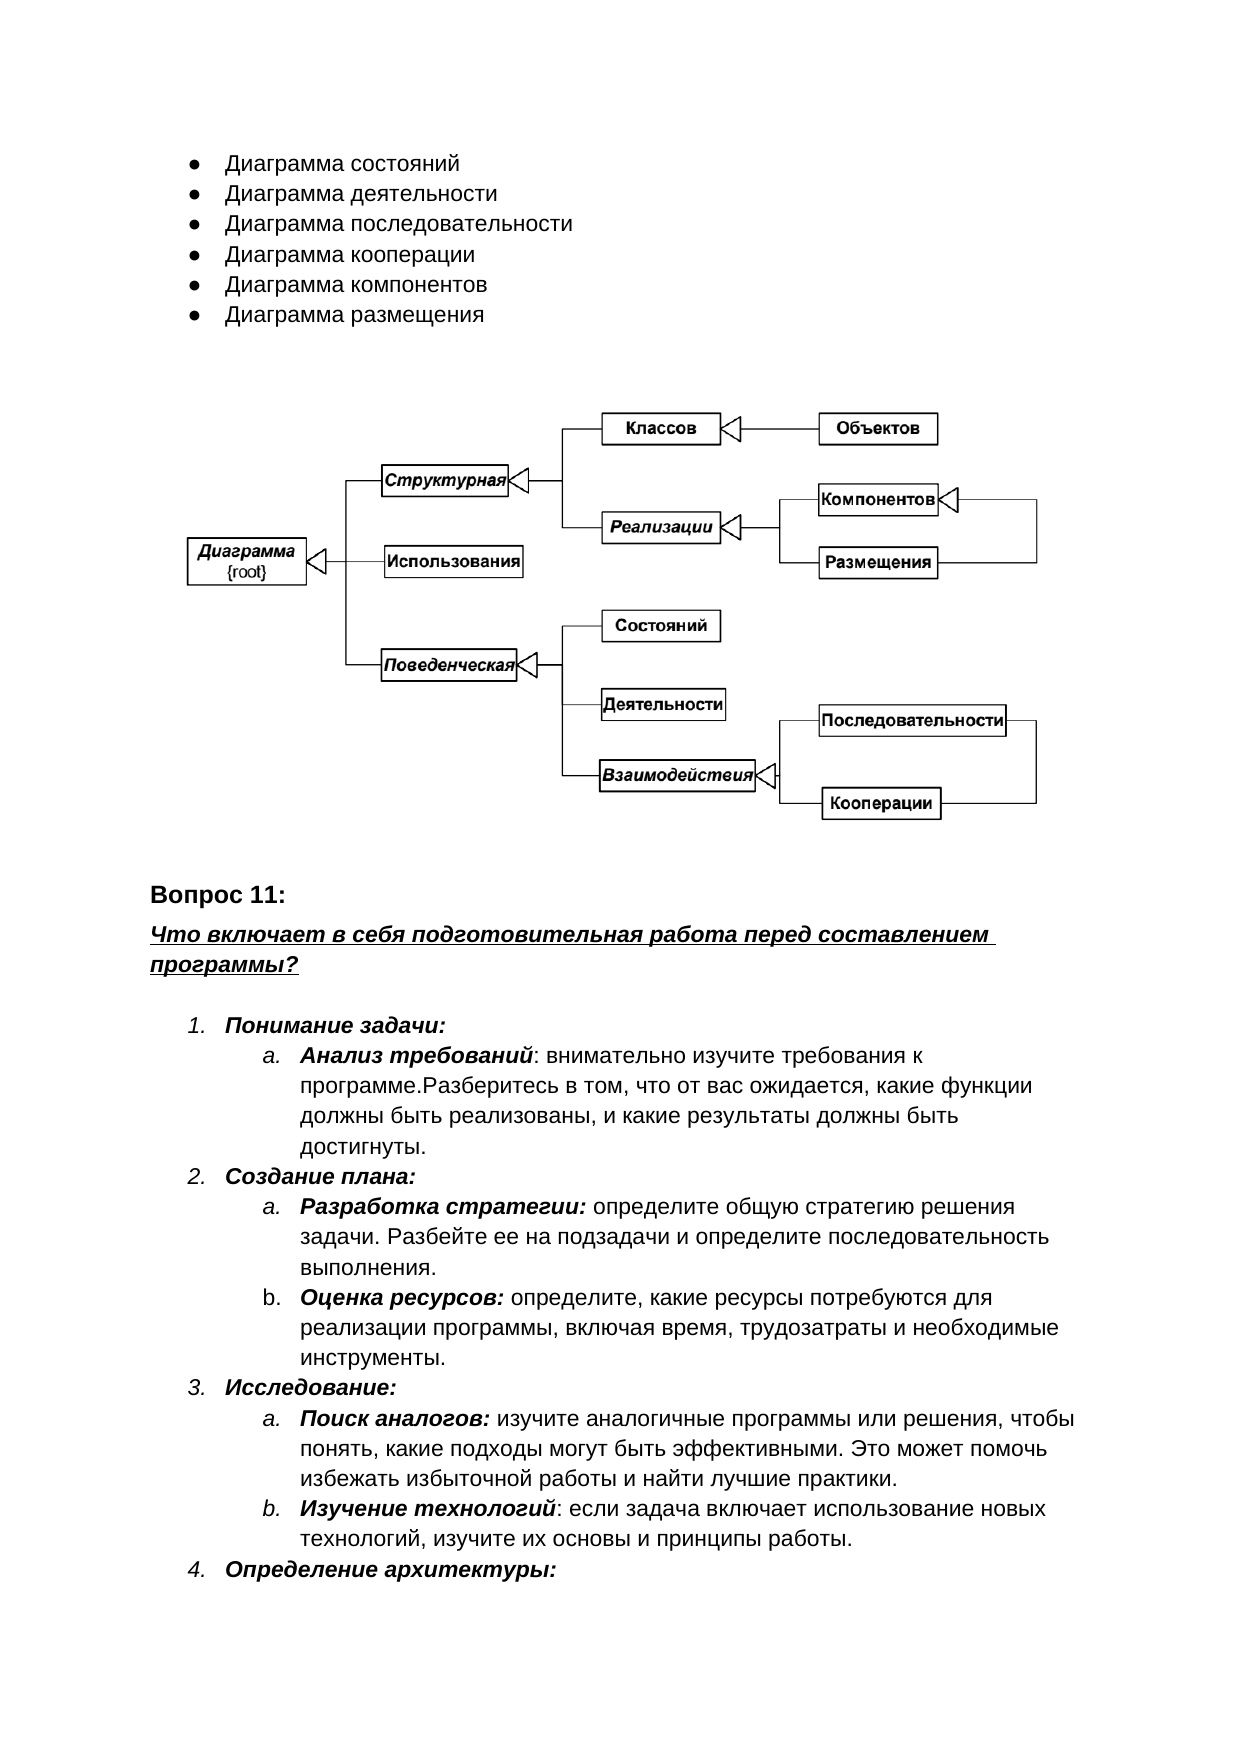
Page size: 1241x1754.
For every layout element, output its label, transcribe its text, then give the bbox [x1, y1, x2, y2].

list Создание плана: [187, 1163, 1090, 1189]
list Диаграмма компонентов [187, 271, 1090, 297]
list Поиск аналогов: изучите аналогичные программы или решения, чтобы понять, какие подходы могут быть эффективными. Это может помочь избежать избыточной работы и найти лучшие практики. [262, 1404, 1090, 1491]
list Изучение технологий: если задача включает использование новых технологий, изучите их основы и принципы работы. [262, 1495, 1090, 1552]
subtitle Вопрос 11: [150, 880, 1090, 909]
list Диаграмма размещения [187, 301, 1090, 327]
list Диаграмма состояний [187, 150, 1090, 176]
list Оценка ресурсов: определите, какие ресурсы потребуются для реализации программы, включая время, трудозатраты и необходимые инструменты. [262, 1284, 1090, 1371]
list Понимание задачи: [187, 1012, 1090, 1038]
list Исследование: [187, 1374, 1090, 1401]
list Разработка стратегии: определите общую стратегию решения задачи. Разбейте ее на подзадачи и определите последовательность выполнения. [262, 1193, 1090, 1280]
list Диаграмма деятельности [187, 180, 1090, 207]
text Что включает в себя подготовительная работа перед составлением программы? [150, 921, 1090, 978]
list Диаграмма последовательности [187, 210, 1090, 237]
picture [150, 361, 1091, 843]
list Диаграмма кооперации [187, 241, 1090, 267]
list Анализ требований: внимательно изучите требования к программе.Разберитесь в том, что от вас ожидается, какие функции должны быть реализованы, и какие результаты должны быть достигнуты. [262, 1042, 1090, 1159]
list Определение архитектуры: [187, 1556, 1090, 1582]
